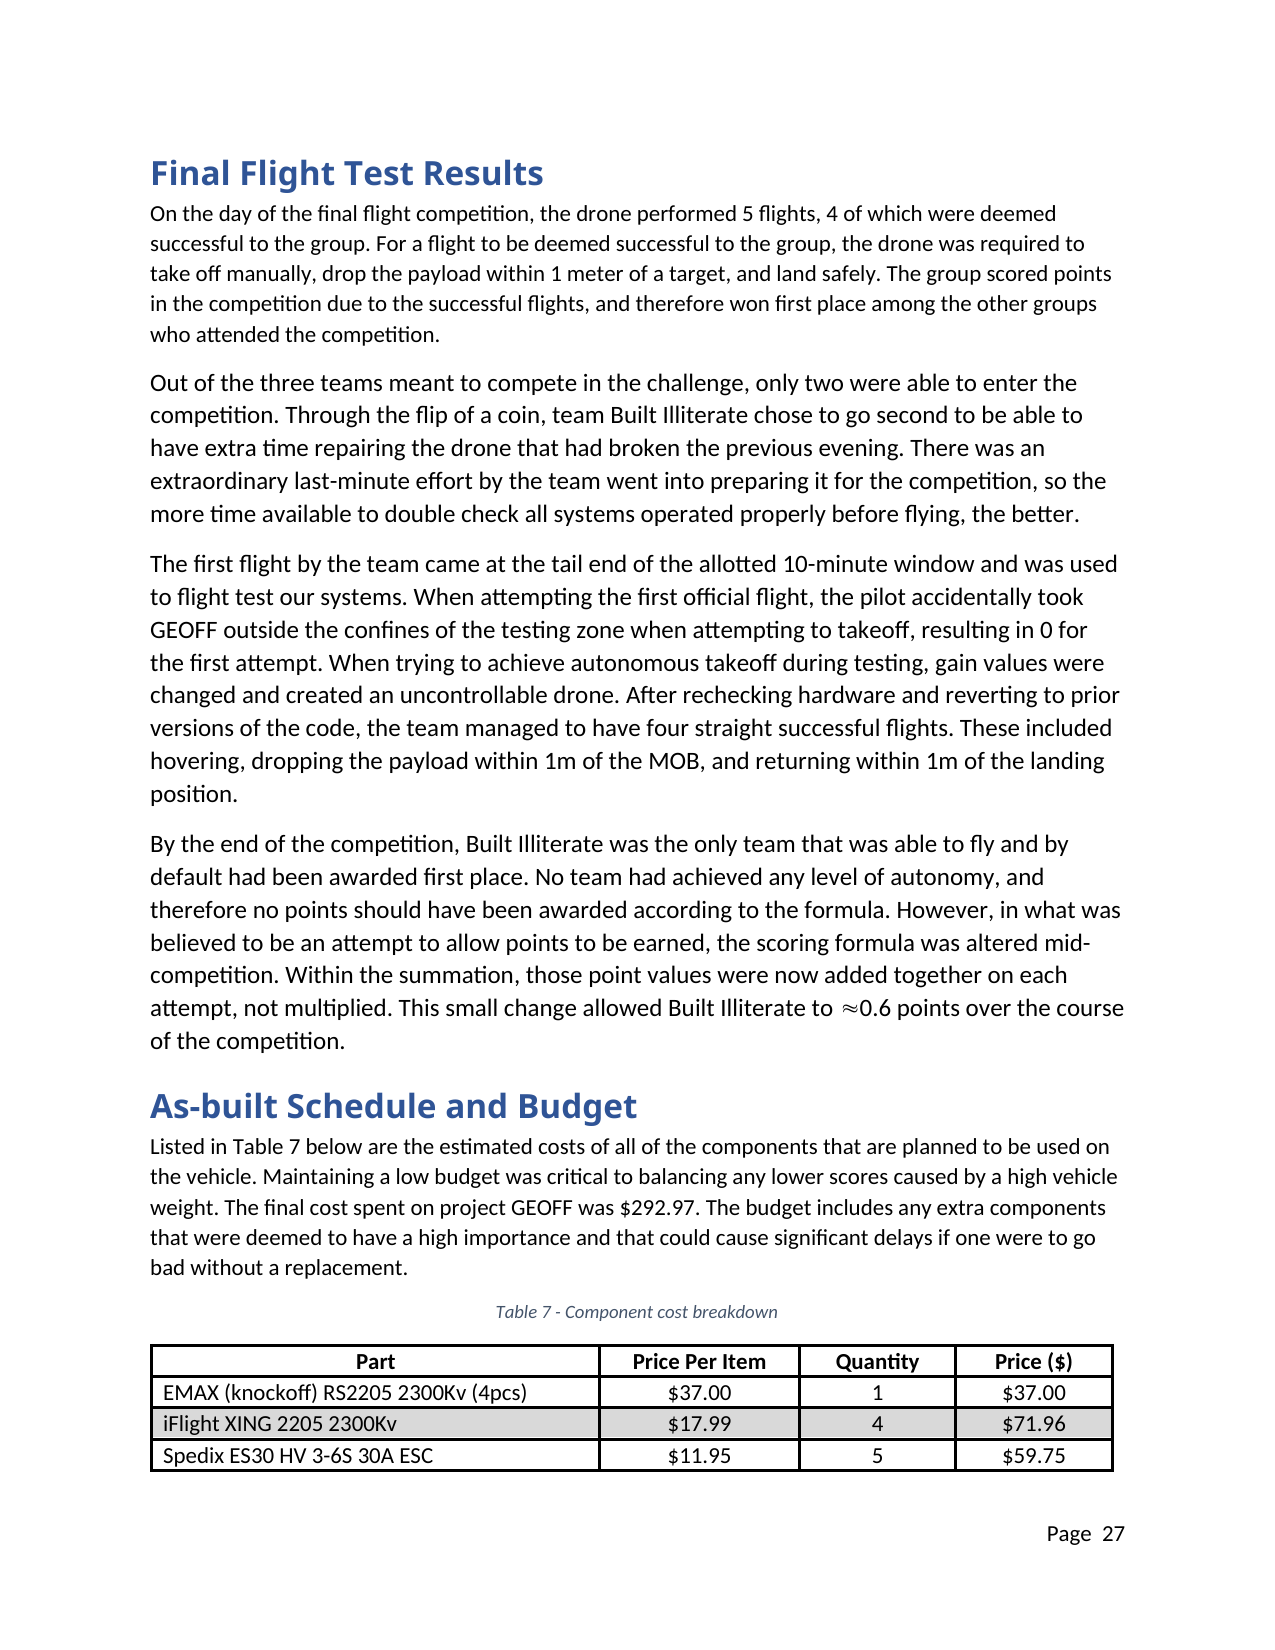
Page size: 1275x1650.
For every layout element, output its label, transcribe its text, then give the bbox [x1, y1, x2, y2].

table_header Quantity [801, 1347, 954, 1375]
table_header Price ($) [957, 1347, 1111, 1375]
table_cell iFlight XING 2205 2300Kv [153, 1409, 598, 1437]
table_cell $37.00 [601, 1378, 798, 1406]
text On the day of the final flight competition, the drone performed 5 flights, 4 of which were deemed successful to the group. For a flight to be deemed successful to the group, the drone was required to take off manually, drop the payload within 1 meter of a target, and land safely. The group scored points in the competition due to the successful flights, and therefore won first place among the other groups who attended the competition. [150, 199, 1125, 348]
table_cell $17.99 [601, 1409, 798, 1437]
table_cell 1 [801, 1378, 954, 1406]
table_header Price Per Item [601, 1347, 798, 1375]
text The first flight by the team came at the tail end of the allotted 10-minute window and was used to flight test our systems. When attempting the first official flight, the pilot accidentally took GEOFF outside the confines of the testing zone when attempting to takeoff, resulting in 0 for the first attempt. When trying to achieve autonomous takeoff during testing, gain values were changed and created an uncontrollable drone. After rechecking hardware and reverting to prior versions of the code, the team managed to have four straight successful flights. These included hovering, dropping the payload within 1m of the MOB, and returning within 1m of the landing position. [150, 548, 1125, 809]
table_cell $71.96 [957, 1409, 1111, 1437]
table_cell 4 [801, 1409, 954, 1437]
table_cell Spedix ES30 HV 3-6S 30A ESC [153, 1441, 598, 1469]
text By the end of the competition, Built Illiterate was the only team that was able to fly and by default had been awarded first place. No team had achieved any level of autonomy, and therefore no points should have been awarded according to the formula. However, in what was believed to be an attempt to allow points to be earned, the scoring formula was altered mid-competition. Within the summation, those point values were now added together on each attempt, not multiplied. This small change allowed Built Illiterate to 0.6 points over the course of the competition. [150, 828, 1125, 1056]
table_cell $11.95 [601, 1441, 798, 1469]
text Listed in Table 7 below are the estimated costs of all of the components that are planned to be used on the vehicle. Maintaining a low budget was critical to balancing any lower scores caused by a high vehicle weight. The final cost spent on project GEOFF was $292.97. The budget includes any extra components that were deemed to have a high importance and that could cause significant delays if one were to go bad without a replacement. [150, 1132, 1125, 1281]
table_header Part [153, 1347, 598, 1375]
table_cell $37.00 [957, 1378, 1111, 1406]
table_cell EMAX (knockoff) RS2205 2300Kv (4pcs) [153, 1378, 598, 1406]
text Out of the three teams meant to compete in the challenge, only two were able to enter the competition. Through the flip of a coin, team Built Illiterate chose to go second to be able to have extra time repairing the drone that had broken the previous evening. There was an extraordinary last-minute effort by the team went into preparing it for the competition, so the more time available to double check all systems operated properly before flying, the better. [150, 367, 1125, 529]
table_cell 5 [801, 1441, 954, 1469]
subtitle Final Flight Test Results [150, 150, 1125, 195]
table_cell $59.75 [957, 1441, 1111, 1469]
text Table 7 - Component cost breakdown [150, 1300, 1125, 1323]
subtitle As-built Schedule and Budget [150, 1083, 1125, 1129]
